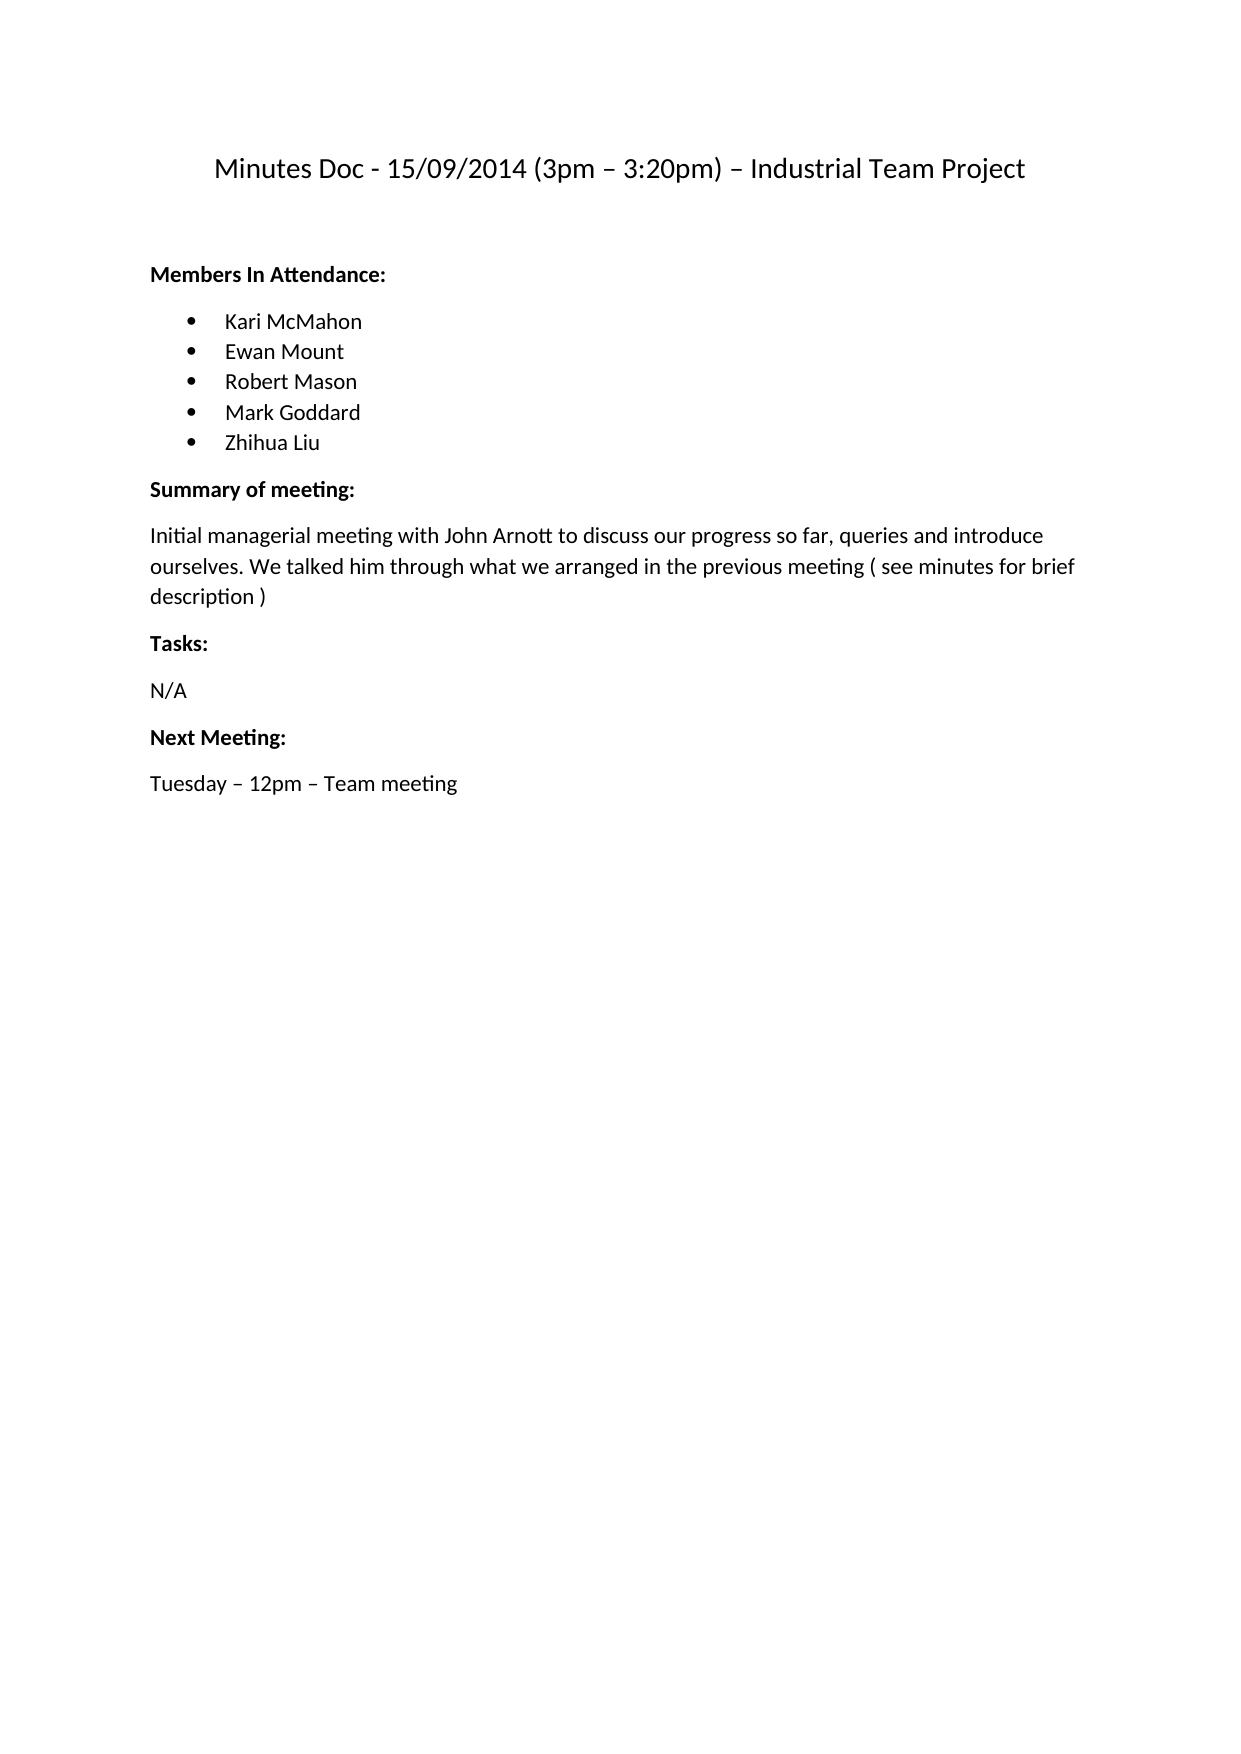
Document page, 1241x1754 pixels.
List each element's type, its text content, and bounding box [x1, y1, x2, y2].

list Ewan Mount [187, 337, 1090, 365]
text Minutes Doc - 15/09/2014 (3pm – 3:20pm) – Industrial Team Project [150, 150, 1090, 186]
text Initial managerial meeting with John Arnott to discuss our progress so far, queries and introduce ourselves. We talked him through what we arranged in the previous meeting ( see minutes for brief description ) [150, 522, 1090, 610]
text N/A [150, 676, 1090, 704]
text Tasks: [150, 629, 1090, 657]
list Mark Goddard [187, 398, 1090, 426]
text Summary of meeting: [150, 475, 1090, 503]
list Zhihua Liu [187, 428, 1090, 456]
text Tuesday – 12pm – Team meeting [150, 769, 1090, 798]
list Robert Mason [187, 367, 1090, 396]
list Kari McMahon [187, 307, 1090, 335]
text Members In Attendance: [150, 260, 1090, 288]
text Next Meeting: [150, 723, 1090, 751]
